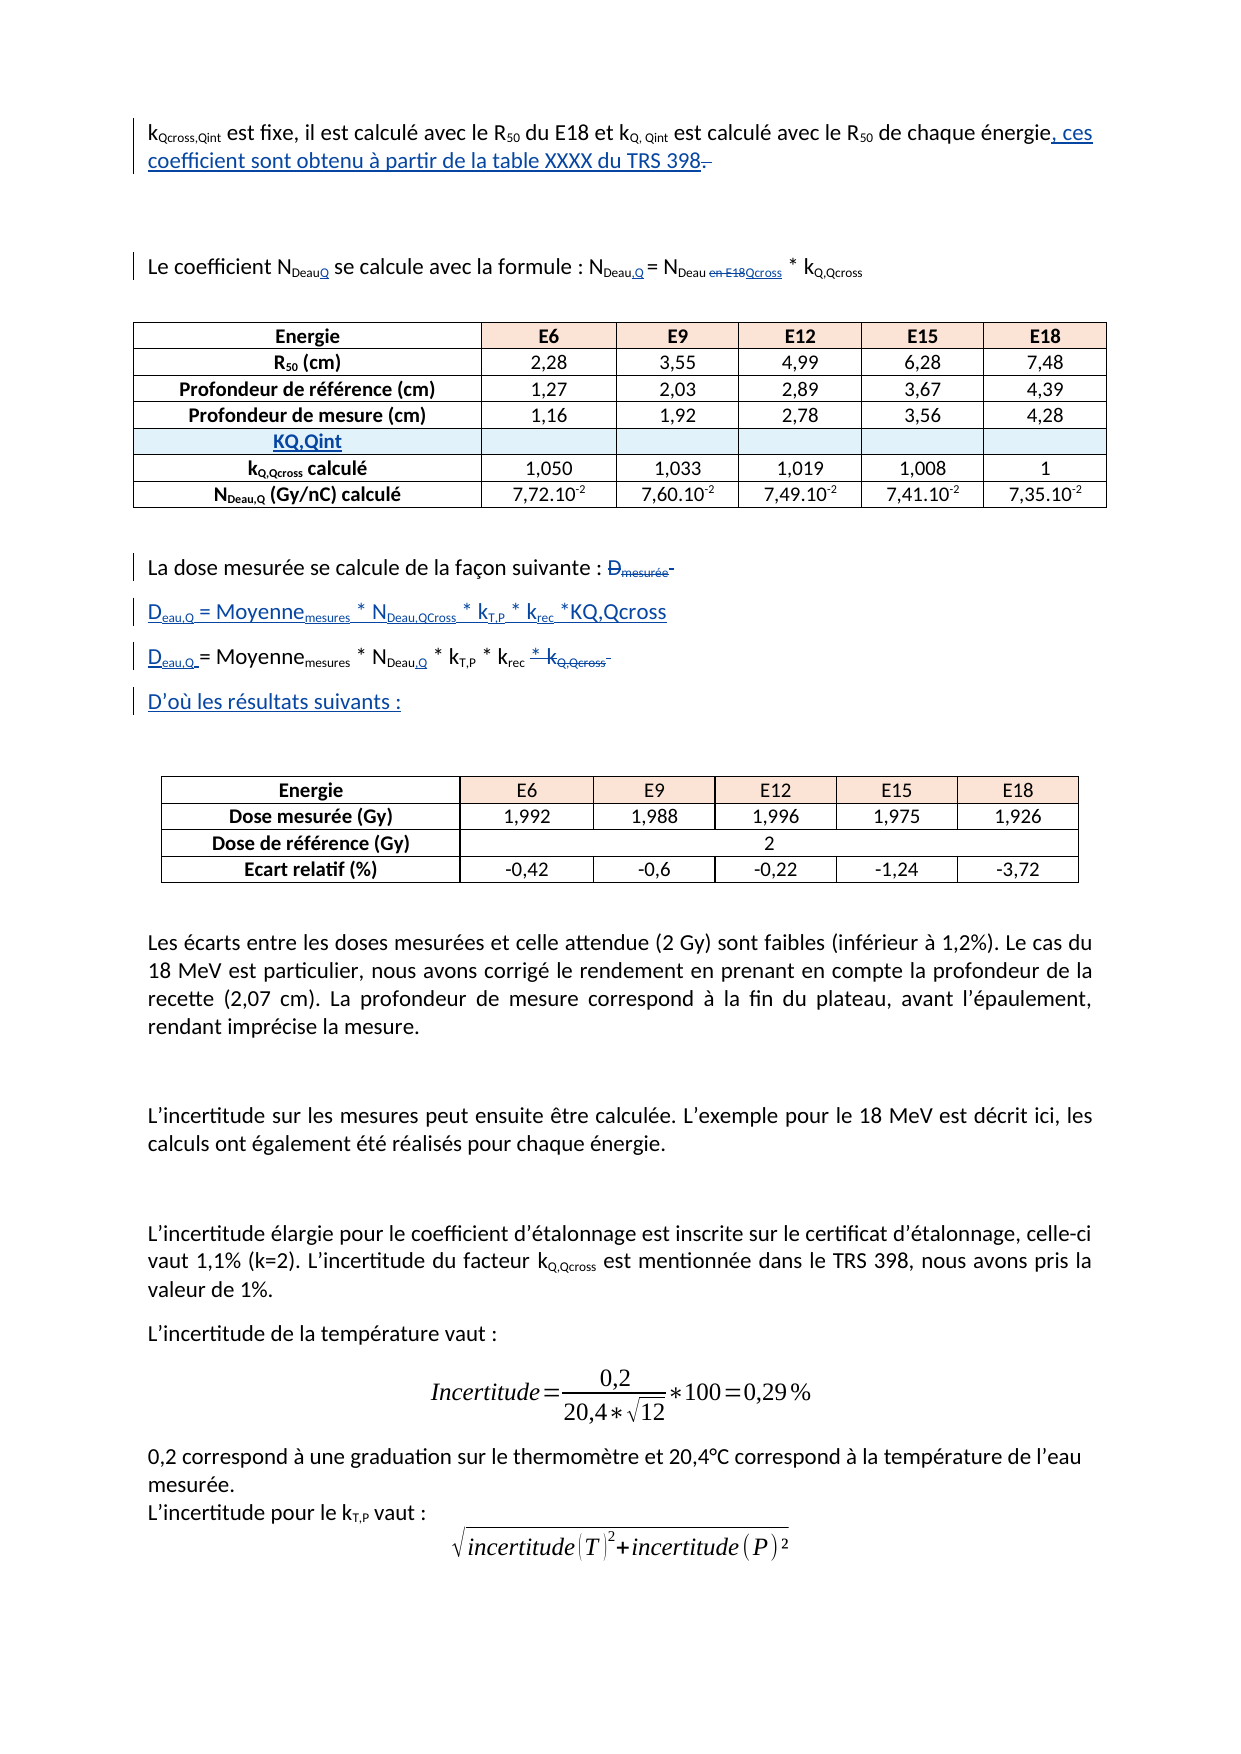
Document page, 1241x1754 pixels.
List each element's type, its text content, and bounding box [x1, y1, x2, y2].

table_header E6 [482, 323, 616, 348]
table_cell Profondeur de mesure (cm) [134, 402, 481, 428]
table_cell 4,39 [984, 376, 1106, 401]
table_cell Profondeur de référence (cm) [134, 376, 481, 401]
table_cell 3,67 [862, 376, 983, 401]
table_cell 7,49.10-2 [739, 482, 861, 507]
table_cell 1,92 [617, 402, 738, 428]
text L’incertitude sur les mesures peut ensuite être calculée. L’exemple pour le 18 MeV est décrit ici, les calculs ont également été réalisés pour chaque énergie. [148, 1101, 1092, 1157]
table_cell -0,6 [594, 857, 714, 882]
table_cell 1,050 [482, 455, 616, 481]
table_cell -1,24 [837, 857, 957, 882]
table_cell 1,16 [482, 402, 616, 428]
table_header Energie [162, 777, 459, 803]
text Les écarts entre les doses mesurées et celle attendue (2 Gy) sont faibles (inférieur à 1,2%). Le cas du 18 MeV est particulier, nous avons corrigé le rendement en prenant en compte la profondeur de la recette (2,07 cm). La profondeur de mesure correspond à la fin du plateau, avant l’épaulement, rendant imprécise la mesure. [148, 928, 1092, 1040]
text L’incertitude élargie pour le coefficient d’étalonnage est inscrite sur le certificat d’étalonnage, celle-ci vaut 1,1% (k=2). L’incertitude du facteur kQ,Qcross est mentionnée dans le TRS 398, nous avons pris la valeur de 1%. [148, 1219, 1092, 1303]
text La dose mesurée se calcule de la façon suivante : [148, 553, 1092, 581]
table_header E18 [984, 323, 1106, 348]
table_cell Dose de référence (Gy) [162, 830, 459, 856]
table_header E15 [837, 777, 957, 803]
table_cell Ecart relatif (%) [162, 857, 459, 882]
table_cell -0,22 [716, 857, 836, 882]
table_cell 1,019 [739, 455, 861, 481]
table_header E15 [862, 323, 983, 348]
text L’incertitude de la température vaut : [148, 1319, 1092, 1347]
text kQcross,Qint est fixe, il est calculé avec le R50 du E18 et kQ, Qint est calculé avec le R50 de chaque énergie [148, 118, 1092, 174]
table_cell -3,72 [958, 857, 1078, 882]
table_cell 1,033 [617, 455, 738, 481]
table_header E6 [461, 777, 593, 803]
table_cell 2,78 [739, 402, 861, 428]
table_cell 7,48 [984, 349, 1106, 375]
table_cell 2,28 [482, 349, 616, 375]
table_cell 7,41.10-2 [862, 482, 983, 507]
table_header E18 [958, 777, 1078, 803]
table_cell 2,89 [739, 376, 861, 401]
table_cell 1,926 [958, 804, 1078, 829]
table_header E9 [594, 777, 714, 803]
table_cell 1,27 [482, 376, 616, 401]
table_cell 3,55 [617, 349, 738, 375]
table_cell 1 [984, 455, 1106, 481]
table_header E12 [716, 777, 836, 803]
table_cell 7,72.10-2 [482, 482, 616, 507]
table_cell 1,996 [716, 804, 836, 829]
table_cell Dose mesurée (Gy) [162, 804, 459, 829]
table_cell -0,42 [461, 857, 593, 882]
table_cell 2,03 [617, 376, 738, 401]
table_cell R50 (cm) [134, 349, 481, 375]
text L’incertitude pour le kT,P vaut : [148, 1498, 1092, 1526]
table_cell 4,99 [739, 349, 861, 375]
text Le coefficient NDeau se calcule avec la formule : NDeau = NDeau * kQ,Qcross [148, 252, 1092, 280]
table_cell 6,28 [862, 349, 983, 375]
table_header E9 [617, 323, 738, 348]
text 0,2 correspond à une graduation sur le thermomètre et 20,4°C correspond à la température de l’eau mesurée. [148, 1442, 1092, 1498]
table_header Energie [134, 323, 481, 348]
table_cell NDeau,Q (Gy/nC) calculé [134, 482, 481, 507]
table_cell 7,35.10-2 [984, 482, 1106, 507]
text = Moyennemesures * NDeau * kT,P * krec [148, 642, 1092, 670]
table_cell 1,008 [862, 455, 983, 481]
table_cell 2 [461, 830, 1078, 856]
table_cell kQ,Qcross calculé [134, 455, 481, 481]
table_cell 1,988 [594, 804, 714, 829]
table_cell 1,992 [461, 804, 593, 829]
table_cell 3,56 [862, 402, 983, 428]
table_cell 1,975 [837, 804, 957, 829]
table_cell 7,60.10-2 [617, 482, 738, 507]
table_header E12 [739, 323, 861, 348]
table_cell 4,28 [984, 402, 1106, 428]
